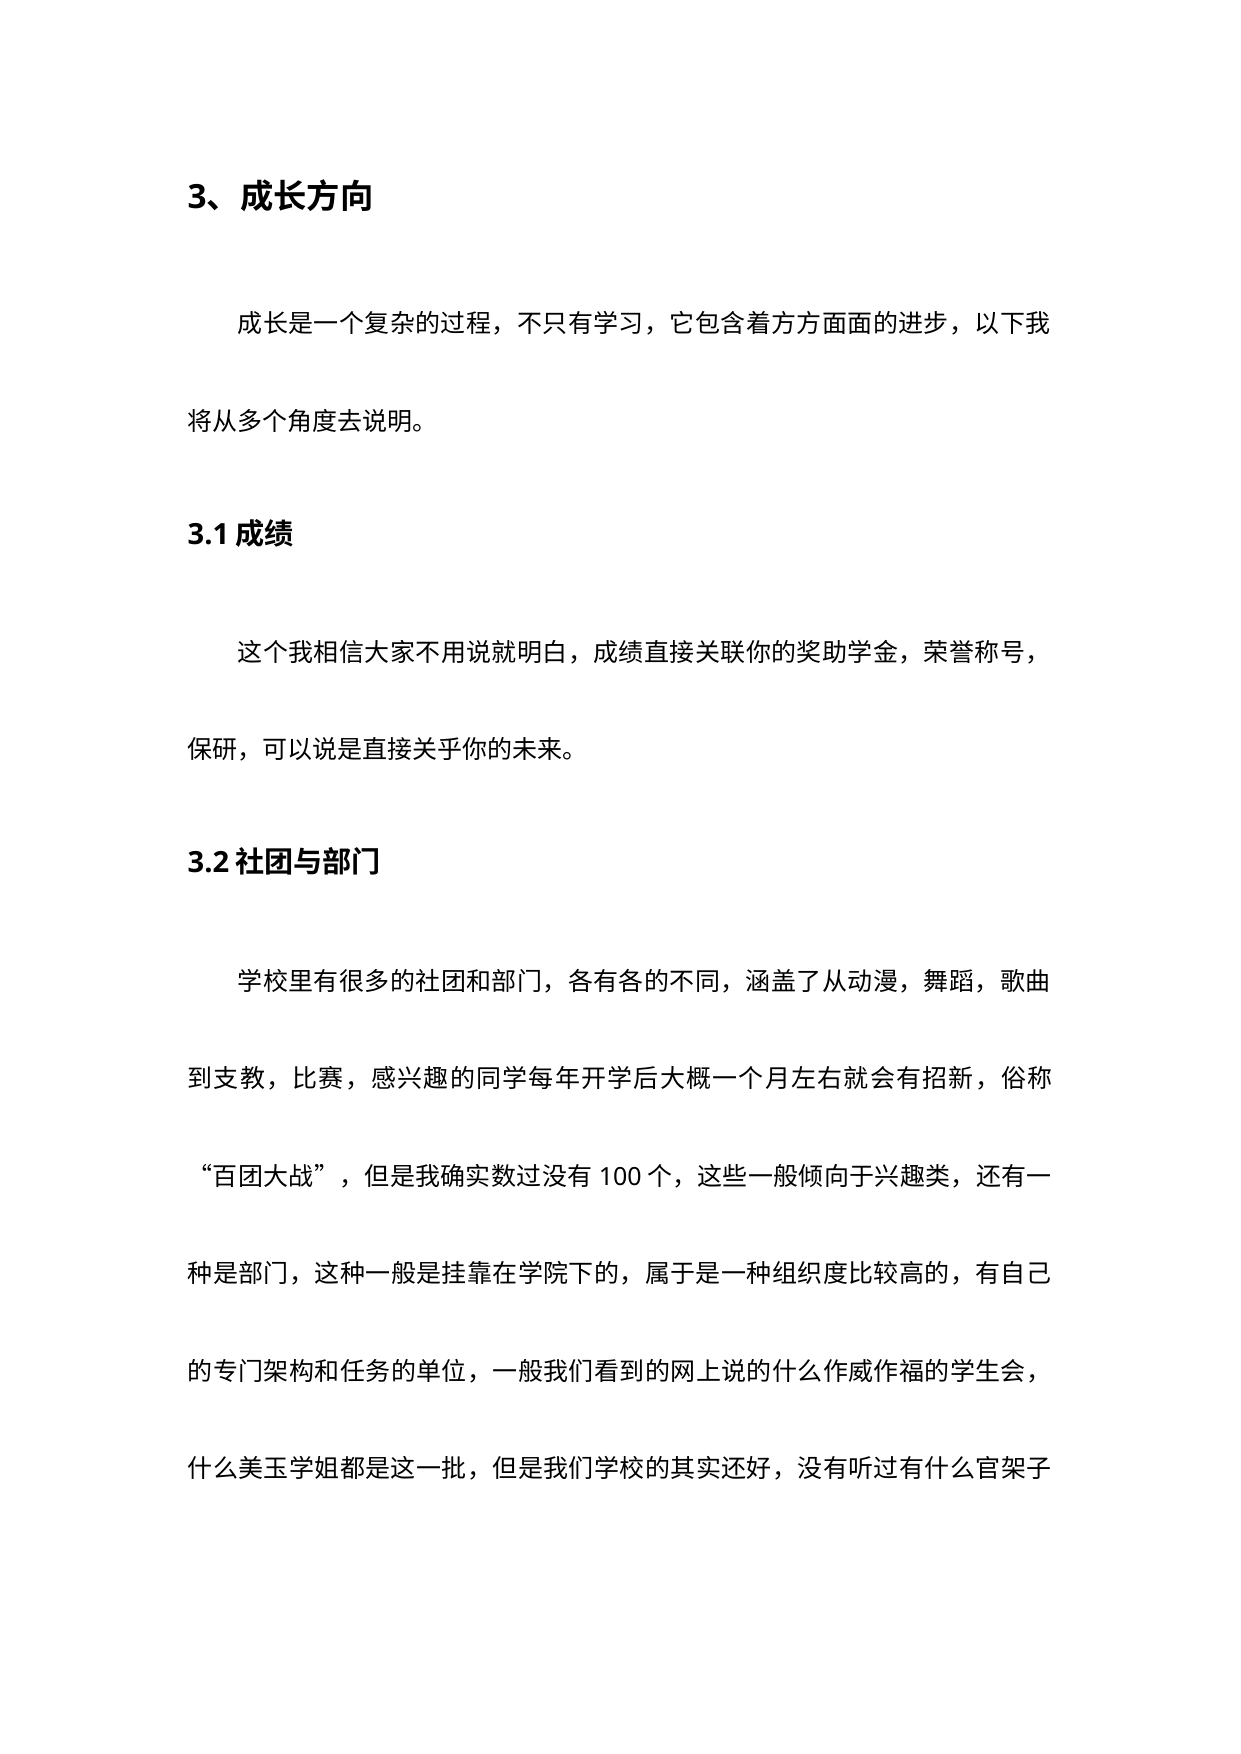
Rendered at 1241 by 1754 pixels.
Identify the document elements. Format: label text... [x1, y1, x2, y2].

text 这个我相信大家不用说就明白，成绩直接关联你的奖助学金，荣誉称号，保研，可以说是直接关乎你的未来。 [187, 618, 1053, 781]
subtitle 3、成长方向 [187, 162, 1053, 227]
text 成长是一个复杂的过程，不只有学习，它包含着方方面面的进步，以下我将从多个角度去说明。 [187, 289, 1053, 452]
subtitle 3.1成绩 [187, 499, 1053, 564]
subtitle 3.2社团与部门 [187, 828, 1053, 893]
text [187, 947, 1053, 1499]
